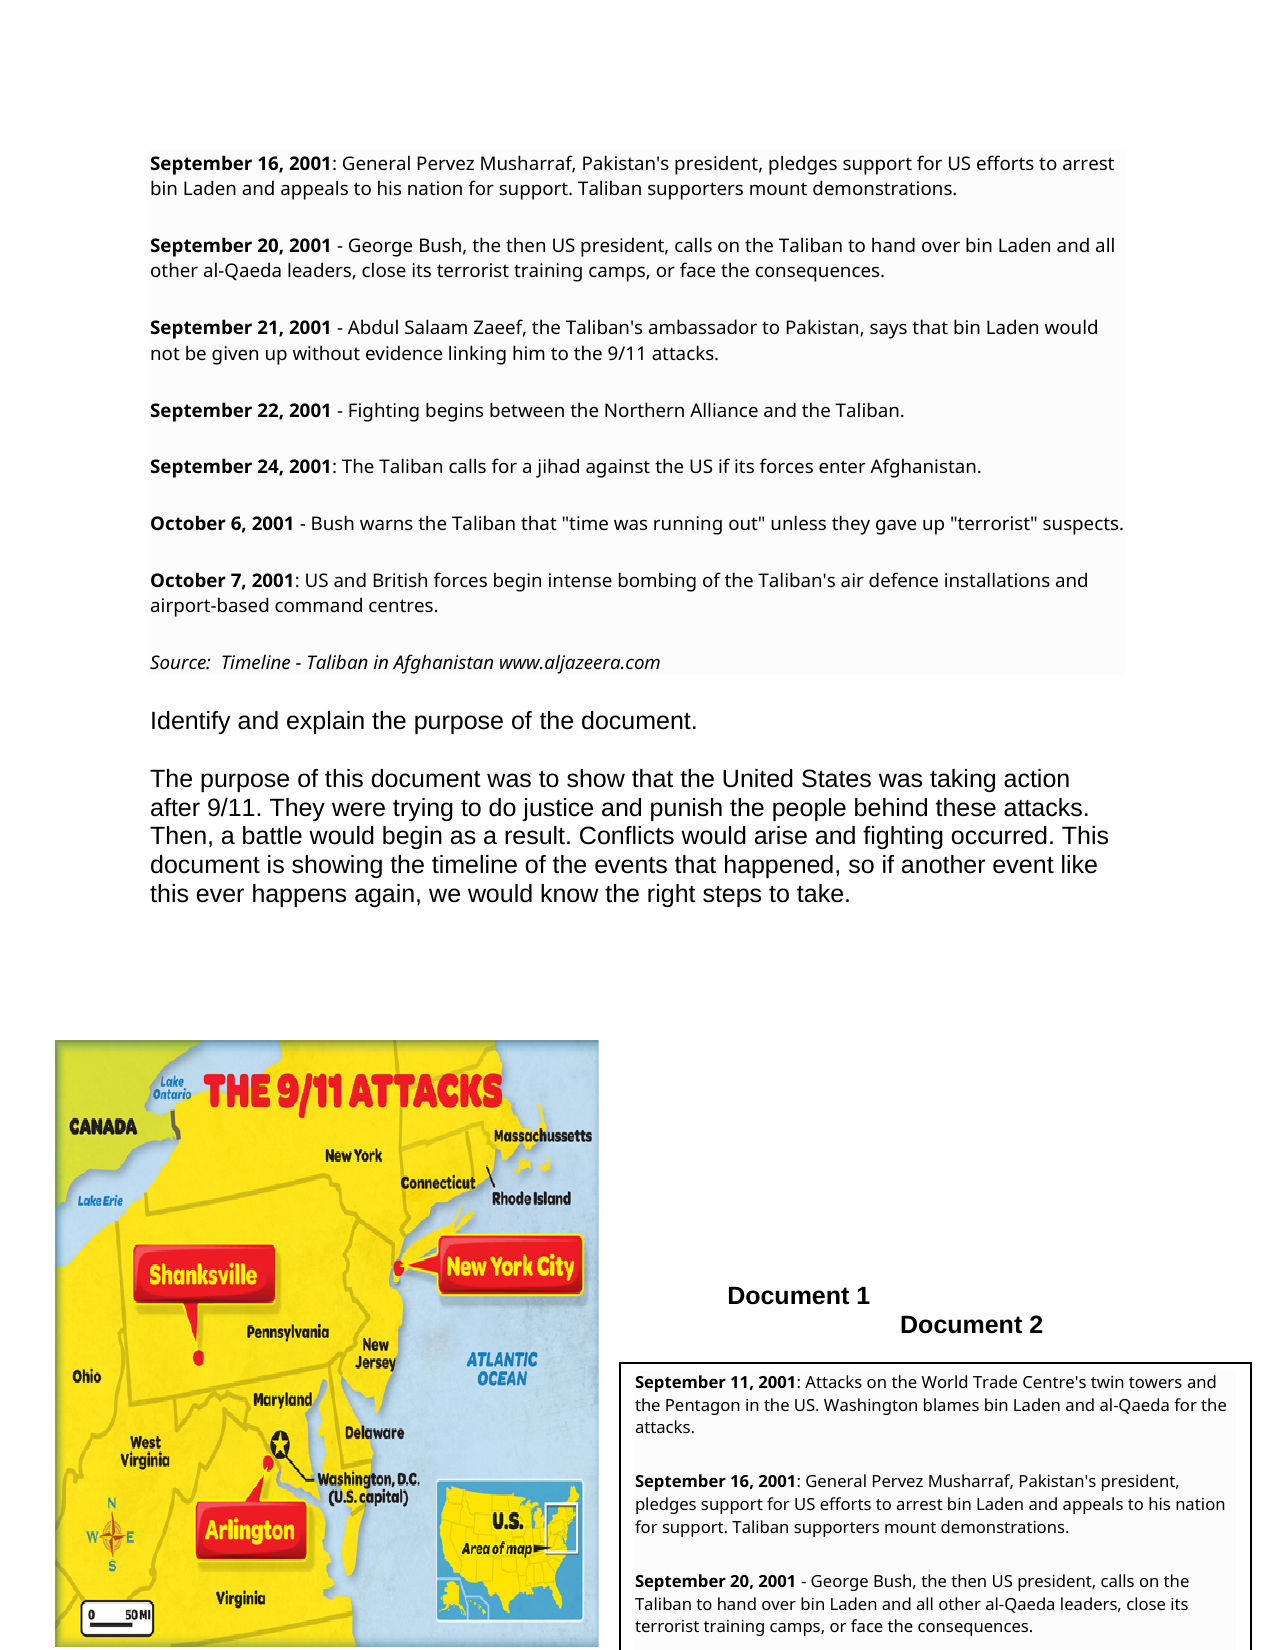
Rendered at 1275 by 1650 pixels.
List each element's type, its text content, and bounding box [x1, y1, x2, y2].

text September 22, 2001 - Fighting begins between the Northern Alliance and the Taliban. [150, 397, 1125, 422]
text October 7, 2001: US and British forces begin intense bombing of the Taliban's air defence installations and airport-based command centres. [150, 567, 1125, 618]
picture [55, 1040, 599, 1647]
text September 24, 2001: The Taliban calls for a jihad against the US if its forces enter Afghanistan. [150, 454, 1125, 479]
text October 6, 2001 - Bush warns the Taliban that "time was running out" unless they gave up "terrorist" suspects. [150, 510, 1125, 536]
text September 16, 2001: General Pervez Musharraf, Pakistan's president, pledges support for US efforts to arrest bin Laden and appeals to his nation for support. Taliban supporters mount demonstrations. [150, 150, 1125, 201]
text Document 1 Document 2 [599, 1281, 1125, 1339]
text The purpose of this document was to show that the United States was taking action after 9/11. They were trying to do justice and punish the people behind these attacks. Then, a battle would begin as a result. Conflicts would arise and fighting occurred. This document is showing the timeline of the events that happened, so if another event like this ever happens again, we would know the right steps to take. [150, 764, 1125, 907]
text September 21, 2001 - Abdul Salaam Zaeef, the Taliban's ambassador to Pakistan, says that bin Laden would not be given up without evidence linking him to the 9/11 attacks. [150, 314, 1125, 366]
text Source: Timeline - Taliban in Afghanistan www.aljazeera.com [150, 649, 1125, 675]
text Identify and explain the purpose of the document. [150, 706, 1125, 735]
text September 20, 2001 - George Bush, the then US president, calls on the Taliban to hand over bin Laden and all other al-Qaeda leaders, close its terrorist training camps, or face the consequences. [150, 232, 1125, 283]
